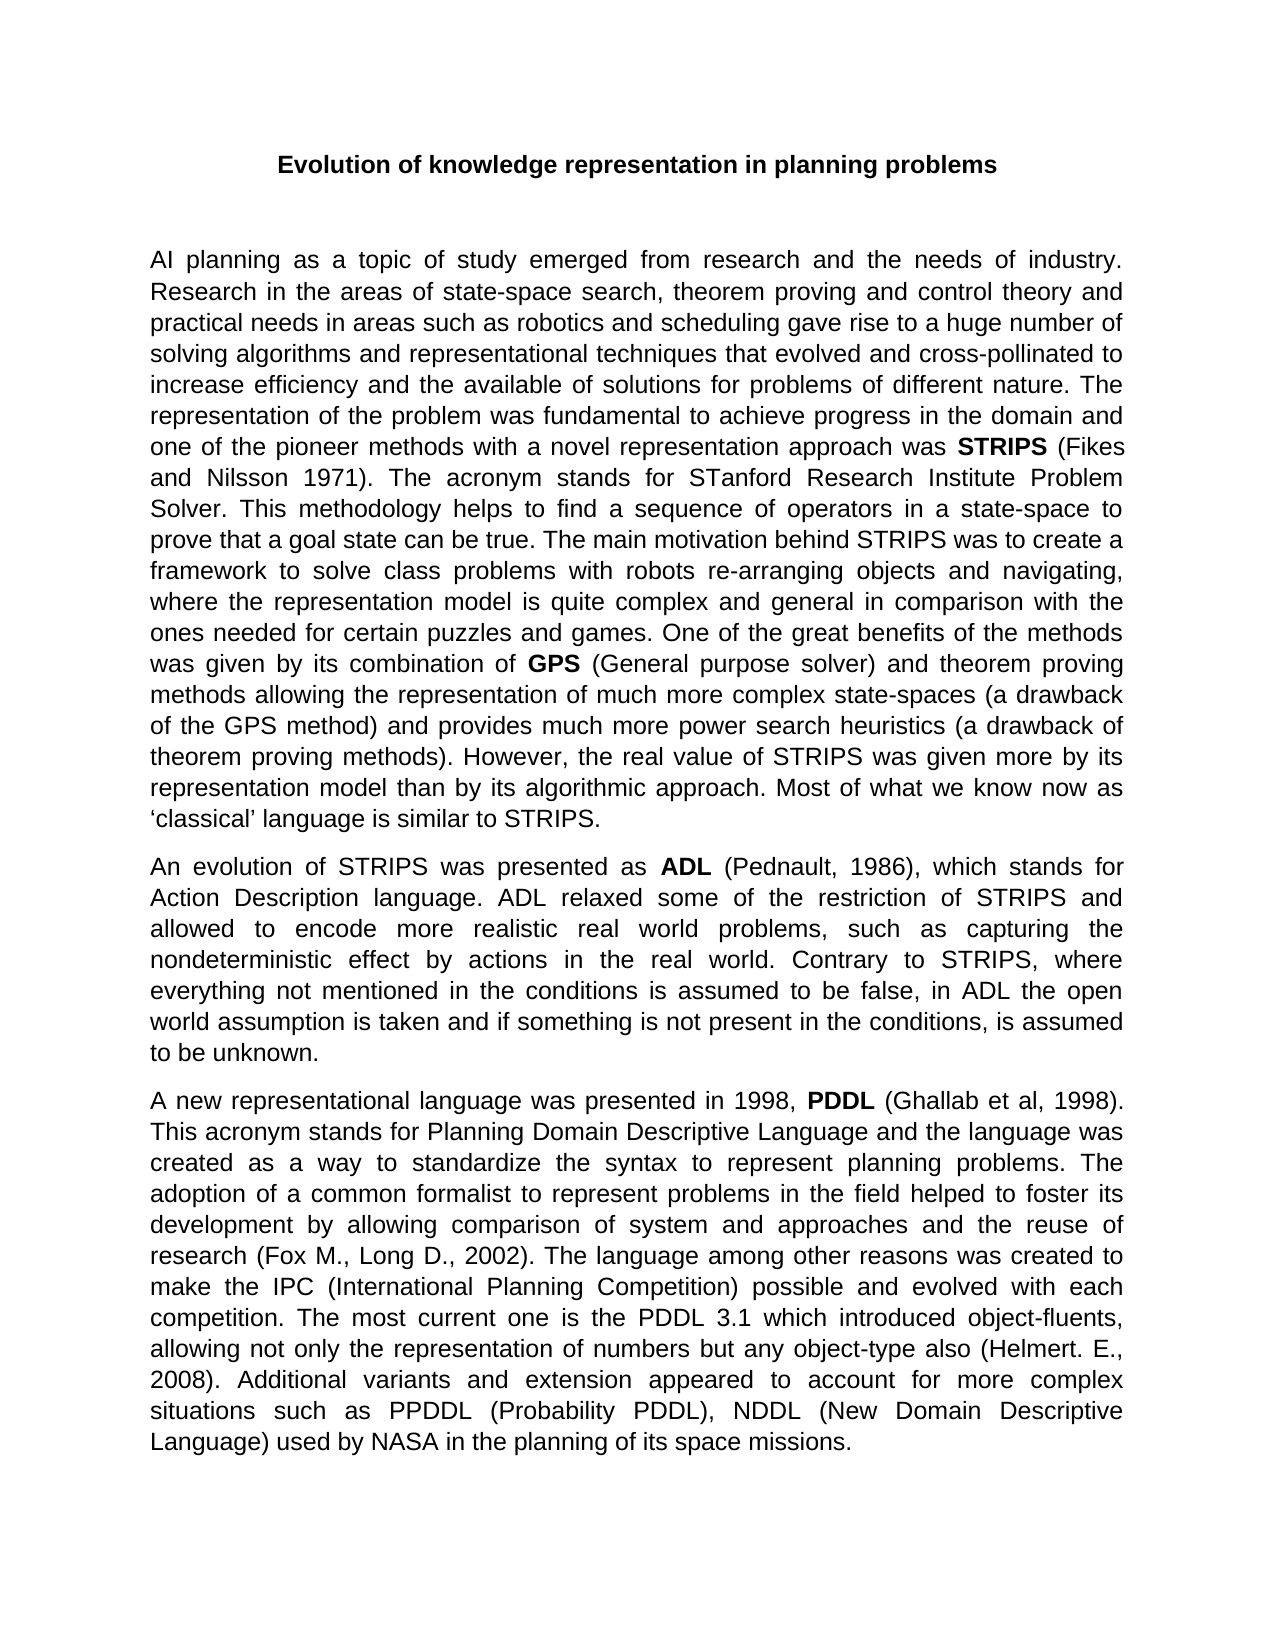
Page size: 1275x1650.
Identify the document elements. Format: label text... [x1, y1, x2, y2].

text AI planning as a topic of study emerged from research and the needs of industry. Research in the areas of state-space search, theorem proving and control theory and practical needs in areas such as robotics and scheduling gave rise to a huge number of solving algorithms and representational techniques that evolved and cross-pollinated to increase efficiency and the available of solutions for problems of different nature. The representation of the problem was fundamental to achieve progress in the domain and one of the pioneer methods with a novel representation approach was STRIPS (Fikes and Nilsson 1971). The acronym stands for STanford Research Institute Problem Solver. This methodology helps to find a sequence of operators in a state-space to prove that a goal state can be true. The main motivation behind STRIPS was to create a framework to solve class problems with robots re-arranging objects and navigating, where the representation model is quite complex and general in comparison with the ones needed for certain puzzles and games. One of the great benefits of the methods was given by its combination of GPS (General purpose solver) and theorem proving methods allowing the representation of much more complex state-spaces (a drawback of the GPS method) and provides much more power search heuristics (a drawback of theorem proving methods). However, the real value of STRIPS was given more by its representation model than by its algorithmic approach. Most of what we know now as ‘classical’ language is similar to STRIPS. [150, 245, 1125, 833]
text Evolution of knowledge representation in planning problems [150, 150, 1125, 179]
text A new representational language was presented in 1998, PDDL (Ghallab et al, 1998). This acronym stands for Planning Domain Descriptive Language and the language was created as a way to standardize the syntax to represent planning problems. The adoption of a common formalist to represent problems in the field helped to foster its development by allowing comparison of system and approaches and the reuse of research (Fox M., Long D., 2002). The language among other reasons was created to make the IPC (International Planning Competition) possible and evolved with each competition. The most current one is the PDDL 3.1 which introduced object-fluents, allowing not only the representation of numbers but any object-type also (Helmert. E., 2008). Additional variants and extension appeared to account for more complex situations such as PPDDL (Probability PDDL), NDDL (New Domain Descriptive Language) used by NASA in the planning of its space missions. [150, 1086, 1125, 1456]
text An evolution of STRIPS was presented as ADL (Pednault, 1986), which stands for Action Description language. ADL relaxed some of the restriction of STRIPS and allowed to encode more realistic real world problems, such as capturing the nondeterministic effect by actions in the real world. Contrary to STRIPS, where everything not mentioned in the conditions is assumed to be false, in ADL the open world assumption is taken and if something is not present in the conditions, is assumed to be unknown. [150, 852, 1125, 1067]
